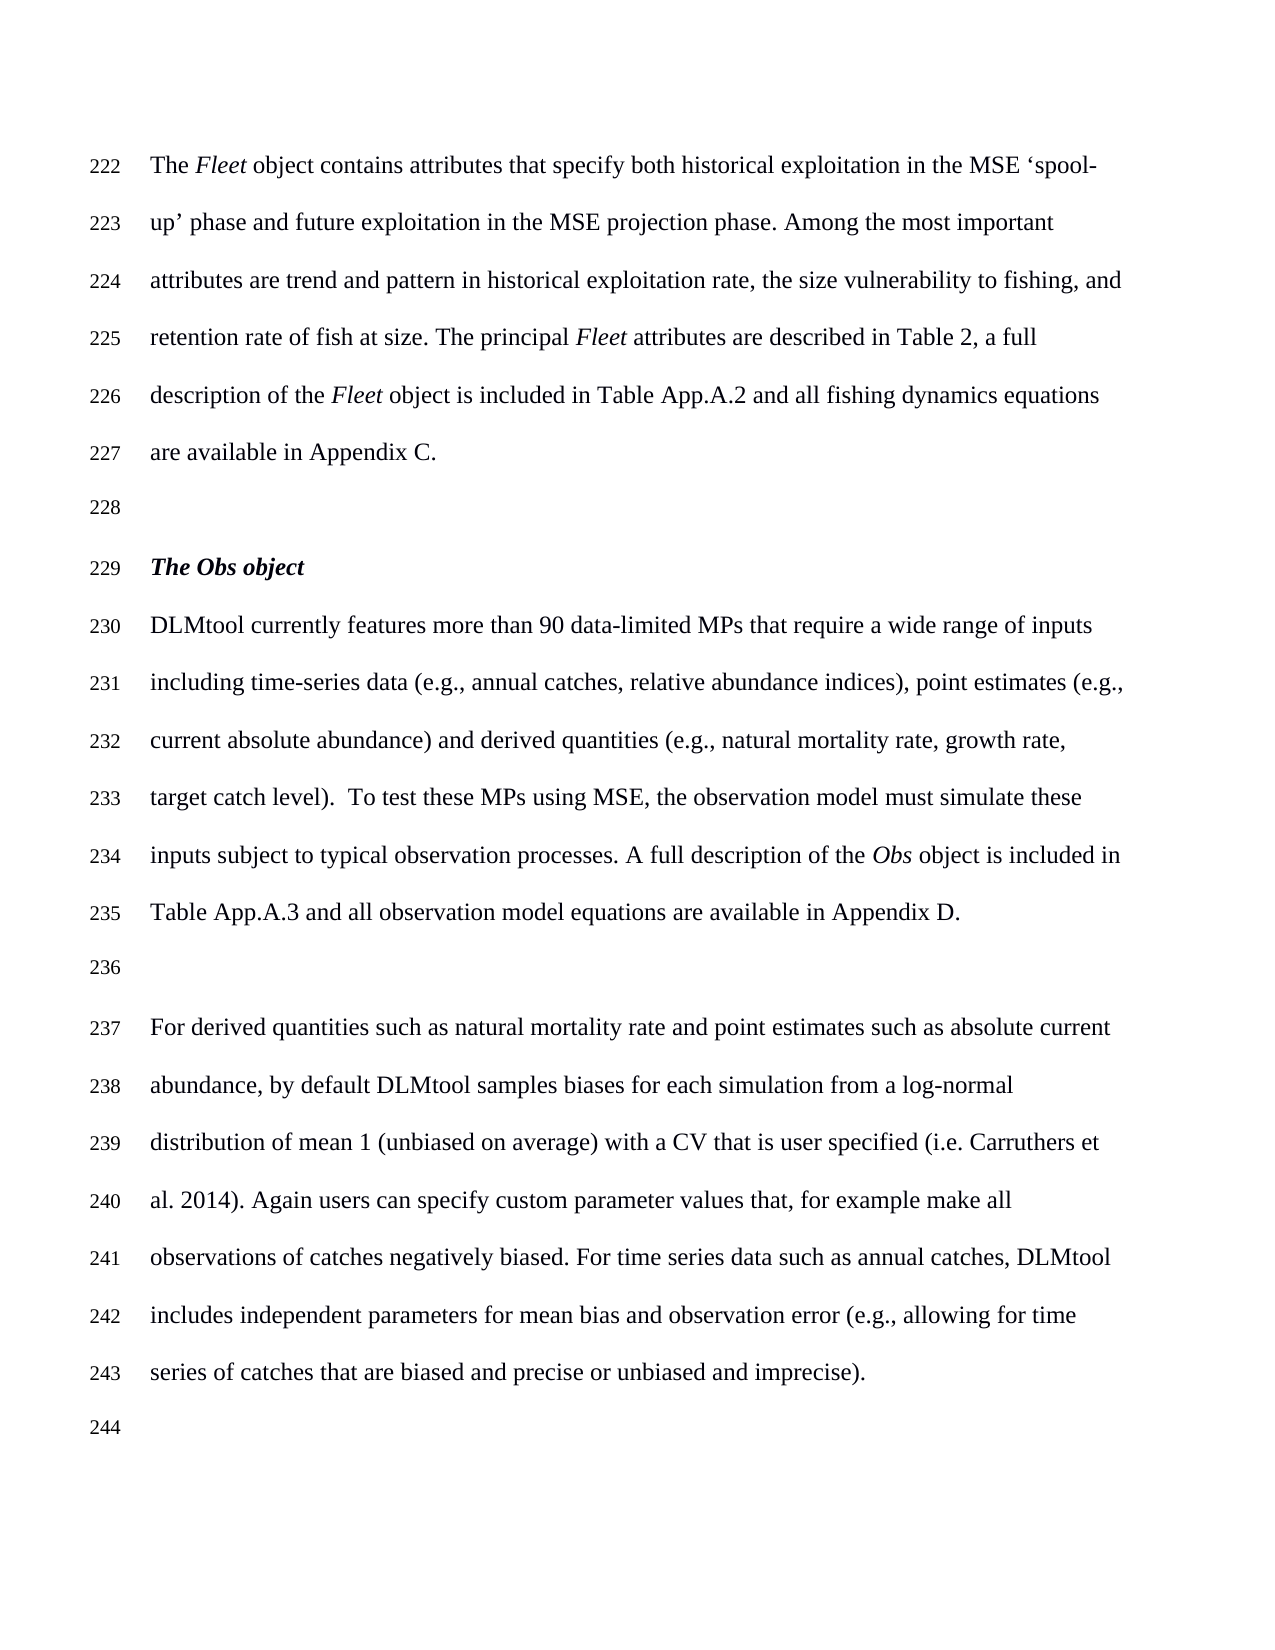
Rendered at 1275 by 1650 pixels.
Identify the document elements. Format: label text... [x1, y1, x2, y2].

text DLMtool currently features more than 90 data-limited MPs that require a wide range of inputs including time-series data (e.g., annual catches, relative abundance indices), point estimates (e.g., current absolute abundance) and derived quantities (e.g., natural mortality rate, growth rate, target catch level). To test these MPs using MSE, the observation model must simulate these inputs subject to typical observation processes. A full description of the Obs object is included in Table App.A.3 and all observation model equations are available in Appendix D. [150, 610, 1125, 926]
text The Obs object [150, 552, 1125, 581]
text For derived quantities such as natural mortality rate and point estimates such as absolute current abundance, by default DLMtool samples biases for each simulation from a log-normal distribution of mean 1 (unbiased on average) with a CV that is user specified (i.e. Carruthers et al. 2014). Again users can specify custom parameter values that, for example make all observations of catches negatively biased. For time series data such as annual catches, DLMtool includes independent parameters for mean bias and observation error (e.g., allowing for time series of catches that are biased and precise or unbiased and imprecise). [150, 1012, 1125, 1386]
text The Fleet object contains attributes that specify both historical exploitation in the MSE ‘spool-up’ phase and future exploitation in the MSE projection phase. Among the most important attributes are trend and pattern in historical exploitation rate, the size vulnerability to fishing, and retention rate of fish at size. The principal Fleet attributes are described in Table 2, a full description of the Fleet object is included in Table App.A.2 and all fishing dynamics equations are available in Appendix C. [150, 150, 1125, 466]
